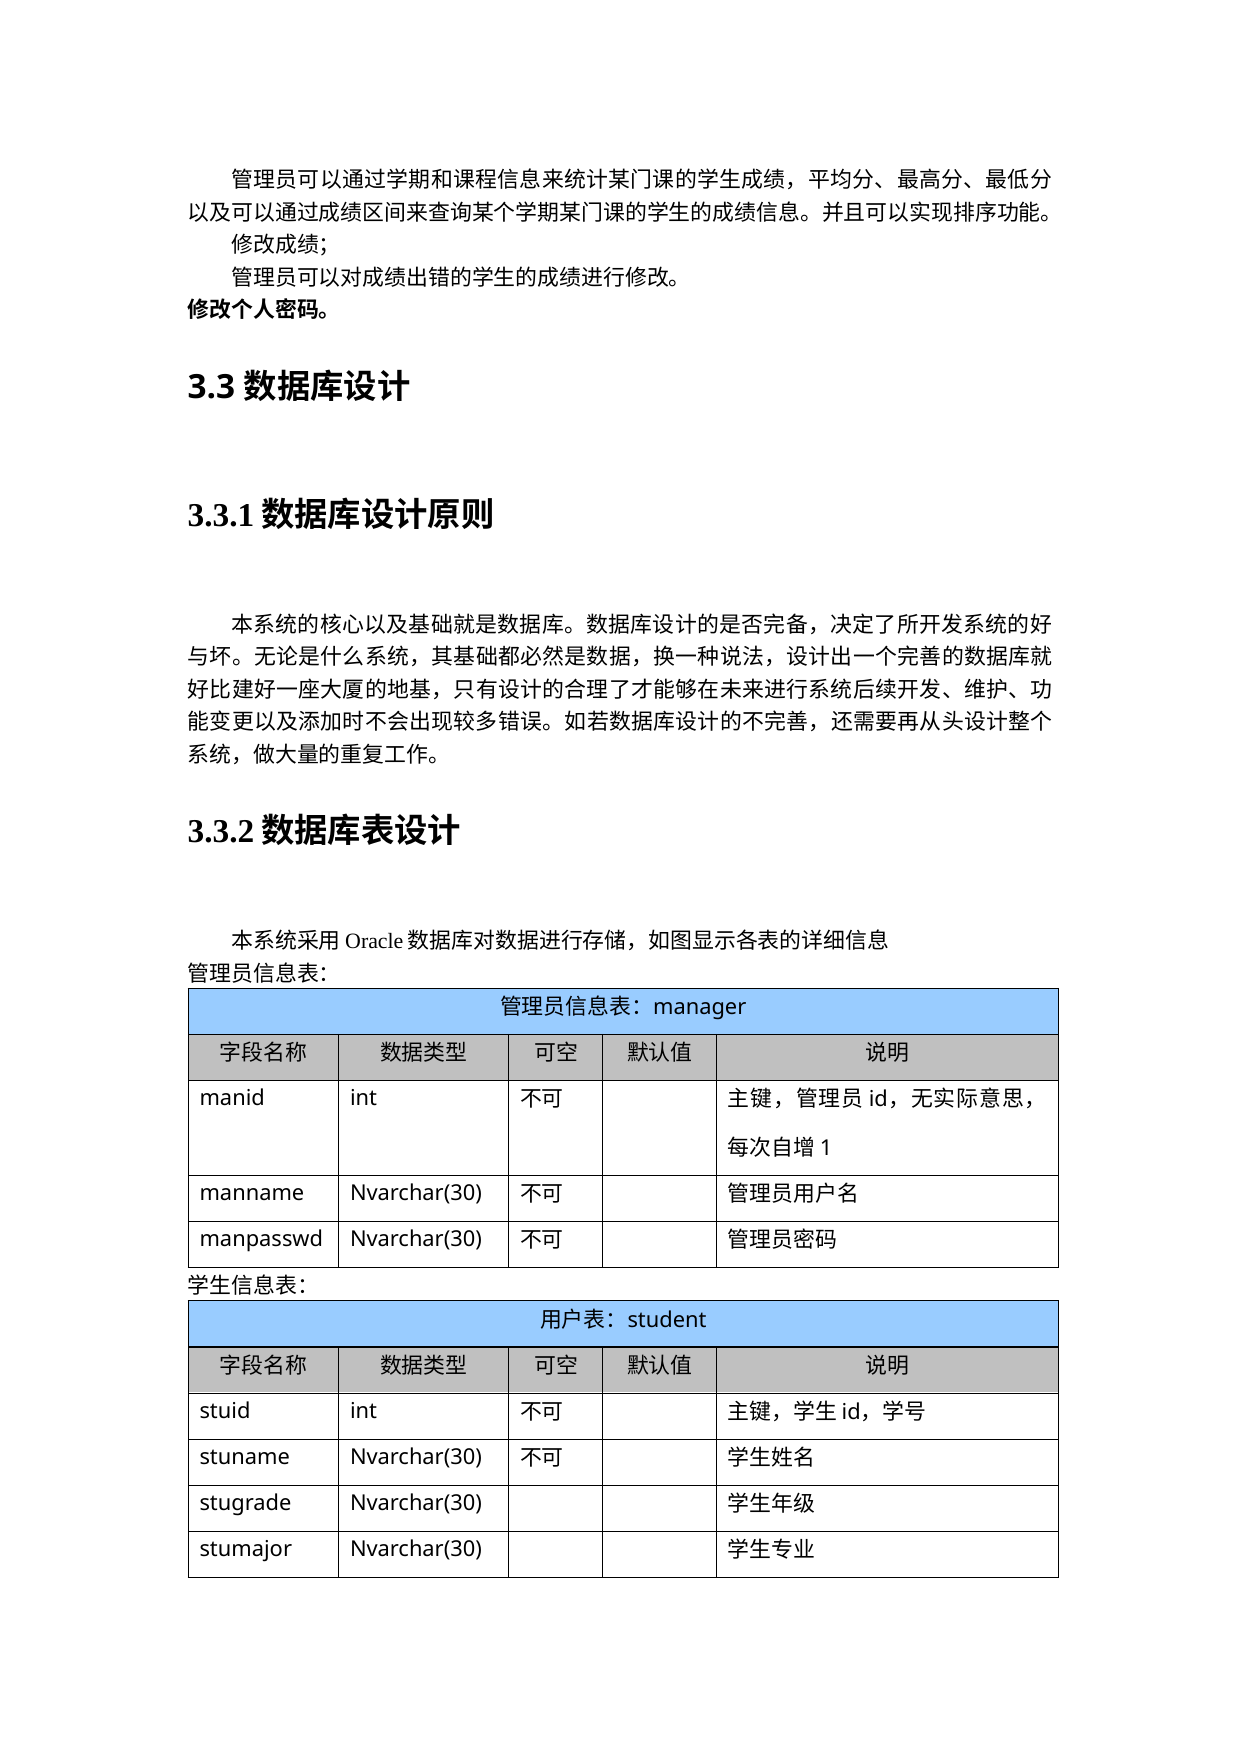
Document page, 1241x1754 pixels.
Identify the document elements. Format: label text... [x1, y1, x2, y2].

table_cell [603, 1440, 716, 1484]
table_cell 学生年级 [717, 1486, 1058, 1531]
subtitle 3.3.1数据库设计原则 [187, 479, 1053, 544]
table_cell 说明 [717, 1348, 1058, 1392]
table_cell 字段名称 [189, 1035, 338, 1080]
table_cell 默认值 [603, 1035, 716, 1080]
table_cell 不可 [509, 1394, 602, 1438]
table_header 用户表：student [189, 1301, 1058, 1346]
text 本系统采用Oracle数据库对数据进行存储，如图显示各表的详细信息 [187, 923, 1053, 955]
table_cell manname [189, 1176, 338, 1221]
table_cell 数据类型 [339, 1348, 508, 1392]
table_cell Nvarchar(30) [339, 1222, 508, 1267]
table_cell Nvarchar(30) [339, 1440, 508, 1484]
table_cell 说明 [717, 1035, 1058, 1080]
table_cell 管理员密码 [717, 1222, 1058, 1267]
table_cell 学生姓名 [717, 1440, 1058, 1484]
text 修改个人密码。 [187, 292, 1053, 324]
table_cell [603, 1394, 716, 1438]
table_cell Nvarchar(30) [339, 1532, 508, 1577]
table_cell 数据类型 [339, 1035, 508, 1080]
table_cell 可空 [509, 1348, 602, 1392]
text 管理员可以对成绩出错的学生的成绩进行修改。 [187, 259, 1053, 292]
text 本系统的核心以及基础就是数据库。数据库设计的是否完备，决定了所开发系统的好与坏。无论是什么系统，其基础都必然是数据，换一种说法，设计出一个完善的数据库就好比建好一座大厦的地基，只有设计的合理了才能够在未来进行系统后续开发、维护、功能变更以及添加时不会出现较多错误。如若数据库设计的不完善，还需要再从头设计整个系统，做大量的重复工作。 [187, 606, 1053, 769]
table_cell Nvarchar(30) [339, 1176, 508, 1221]
text 管理员信息表： [187, 955, 1053, 988]
table_cell 不可 [509, 1222, 602, 1267]
table_cell 不可 [509, 1440, 602, 1484]
table_cell 可空 [509, 1035, 602, 1080]
table_cell 主键，学生id，学号 [717, 1394, 1058, 1438]
table_cell manid [189, 1081, 338, 1175]
text 管理员可以通过学期和课程信息来统计某门课的学生成绩，平均分、最高分、最低分以及可以通过成绩区间来查询某个学期某门课的学生的成绩信息。并且可以实现排序功能。 [187, 162, 1053, 227]
table_cell 默认值 [603, 1348, 716, 1392]
text 修改成绩； [187, 227, 1053, 259]
subtitle 3.3 数据库设计 [187, 352, 1053, 417]
table_cell stuid [189, 1394, 338, 1438]
table_cell [603, 1176, 716, 1221]
table_cell manpasswd [189, 1222, 338, 1267]
table_cell 学生专业 [717, 1532, 1058, 1577]
table_cell stuname [189, 1440, 338, 1484]
table_cell stumajor [189, 1532, 338, 1577]
table_cell 不可 [509, 1176, 602, 1221]
table_cell [603, 1081, 716, 1175]
table_cell int [339, 1081, 508, 1175]
table_cell Nvarchar(30) [339, 1486, 508, 1531]
table_cell [603, 1532, 716, 1577]
table_cell stugrade [189, 1486, 338, 1531]
table_header 管理员信息表：manager [189, 989, 1058, 1034]
table_cell int [339, 1394, 508, 1438]
table_cell [509, 1486, 602, 1531]
subtitle 3.3.2数据库表设计 [187, 796, 1053, 861]
table_cell 主键，管理员id，无实际意思，每次自增1 [717, 1081, 1058, 1175]
table_cell 不可 [509, 1081, 602, 1175]
text 学生信息表： [187, 1268, 1053, 1300]
table_cell 管理员用户名 [717, 1176, 1058, 1221]
table_cell 字段名称 [189, 1348, 338, 1392]
table_cell [509, 1532, 602, 1577]
table_cell [603, 1486, 716, 1531]
table_cell [603, 1222, 716, 1267]
